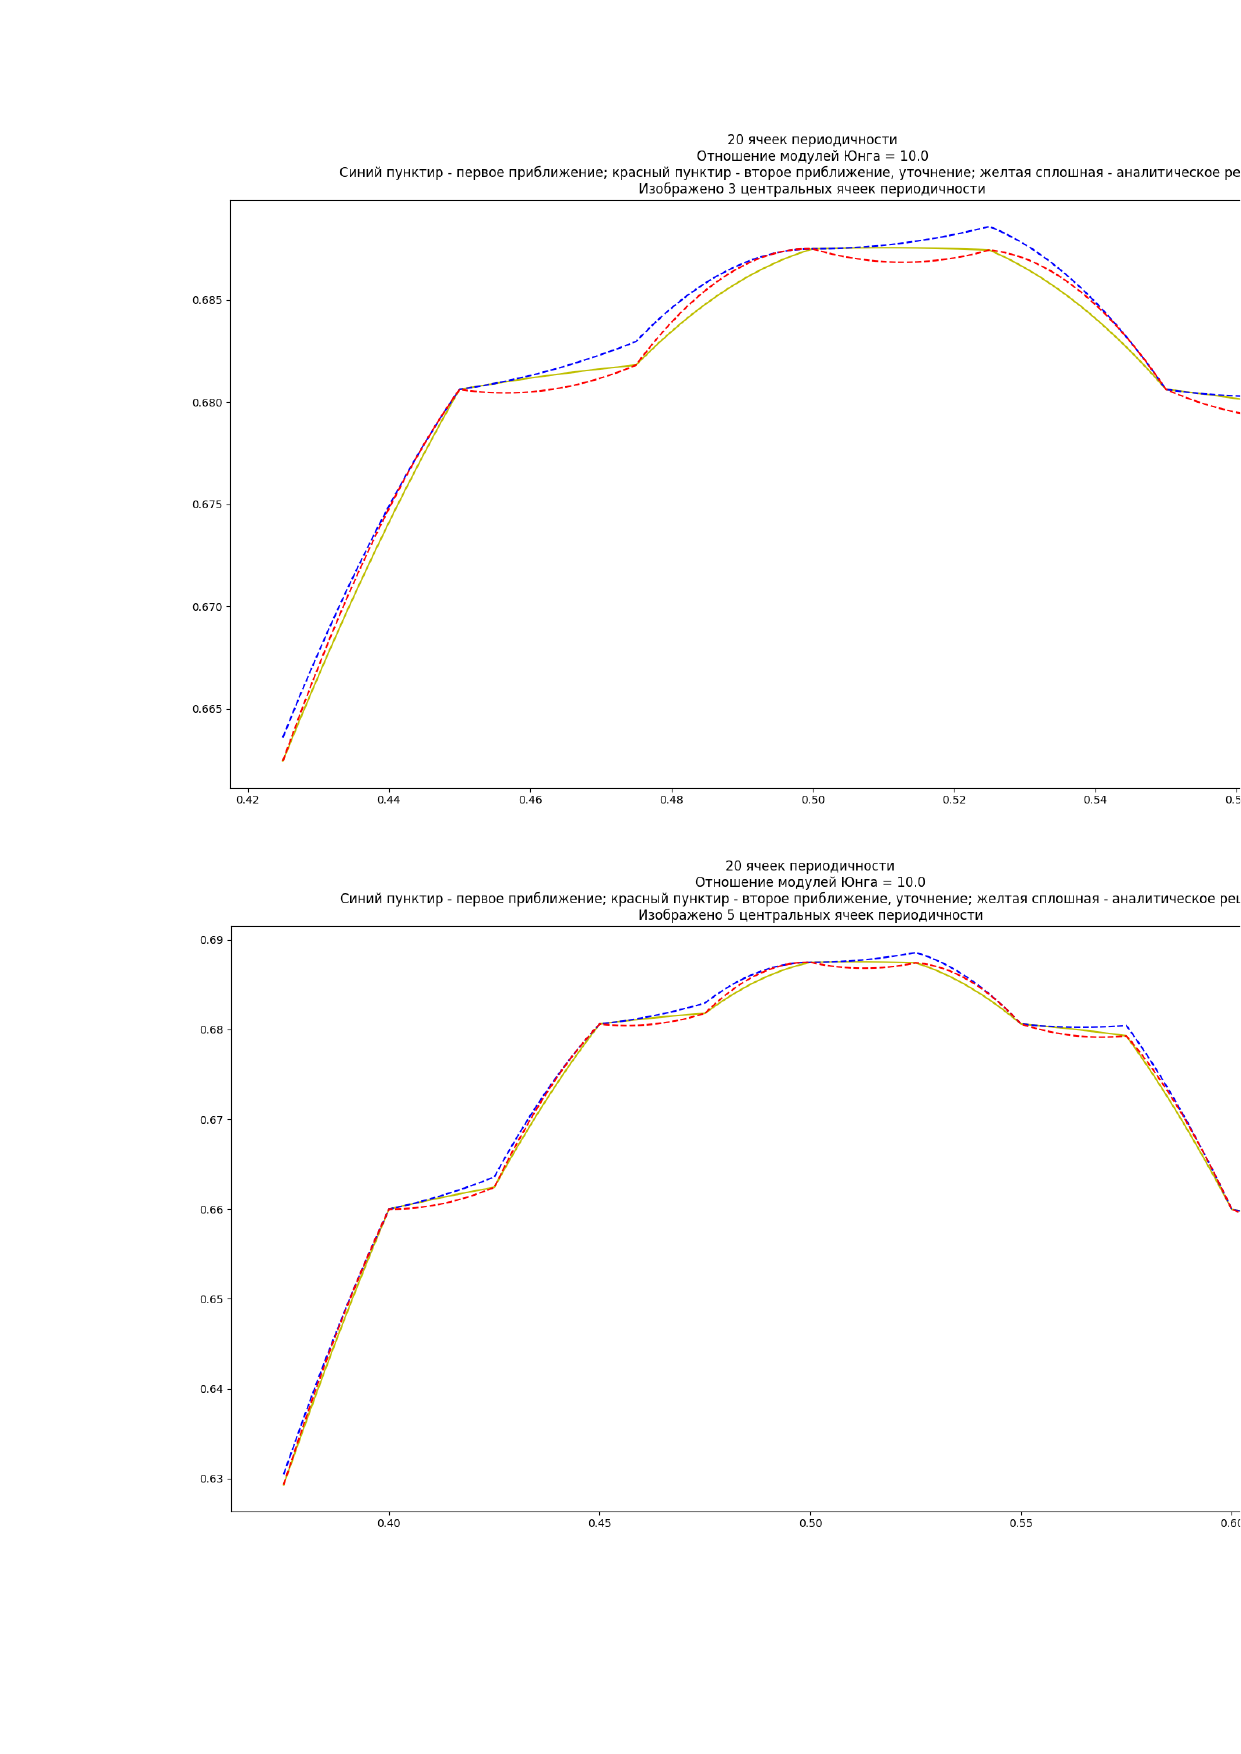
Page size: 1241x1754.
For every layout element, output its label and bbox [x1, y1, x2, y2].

picture [177, 118, 1241, 822]
picture [177, 846, 1241, 1543]
